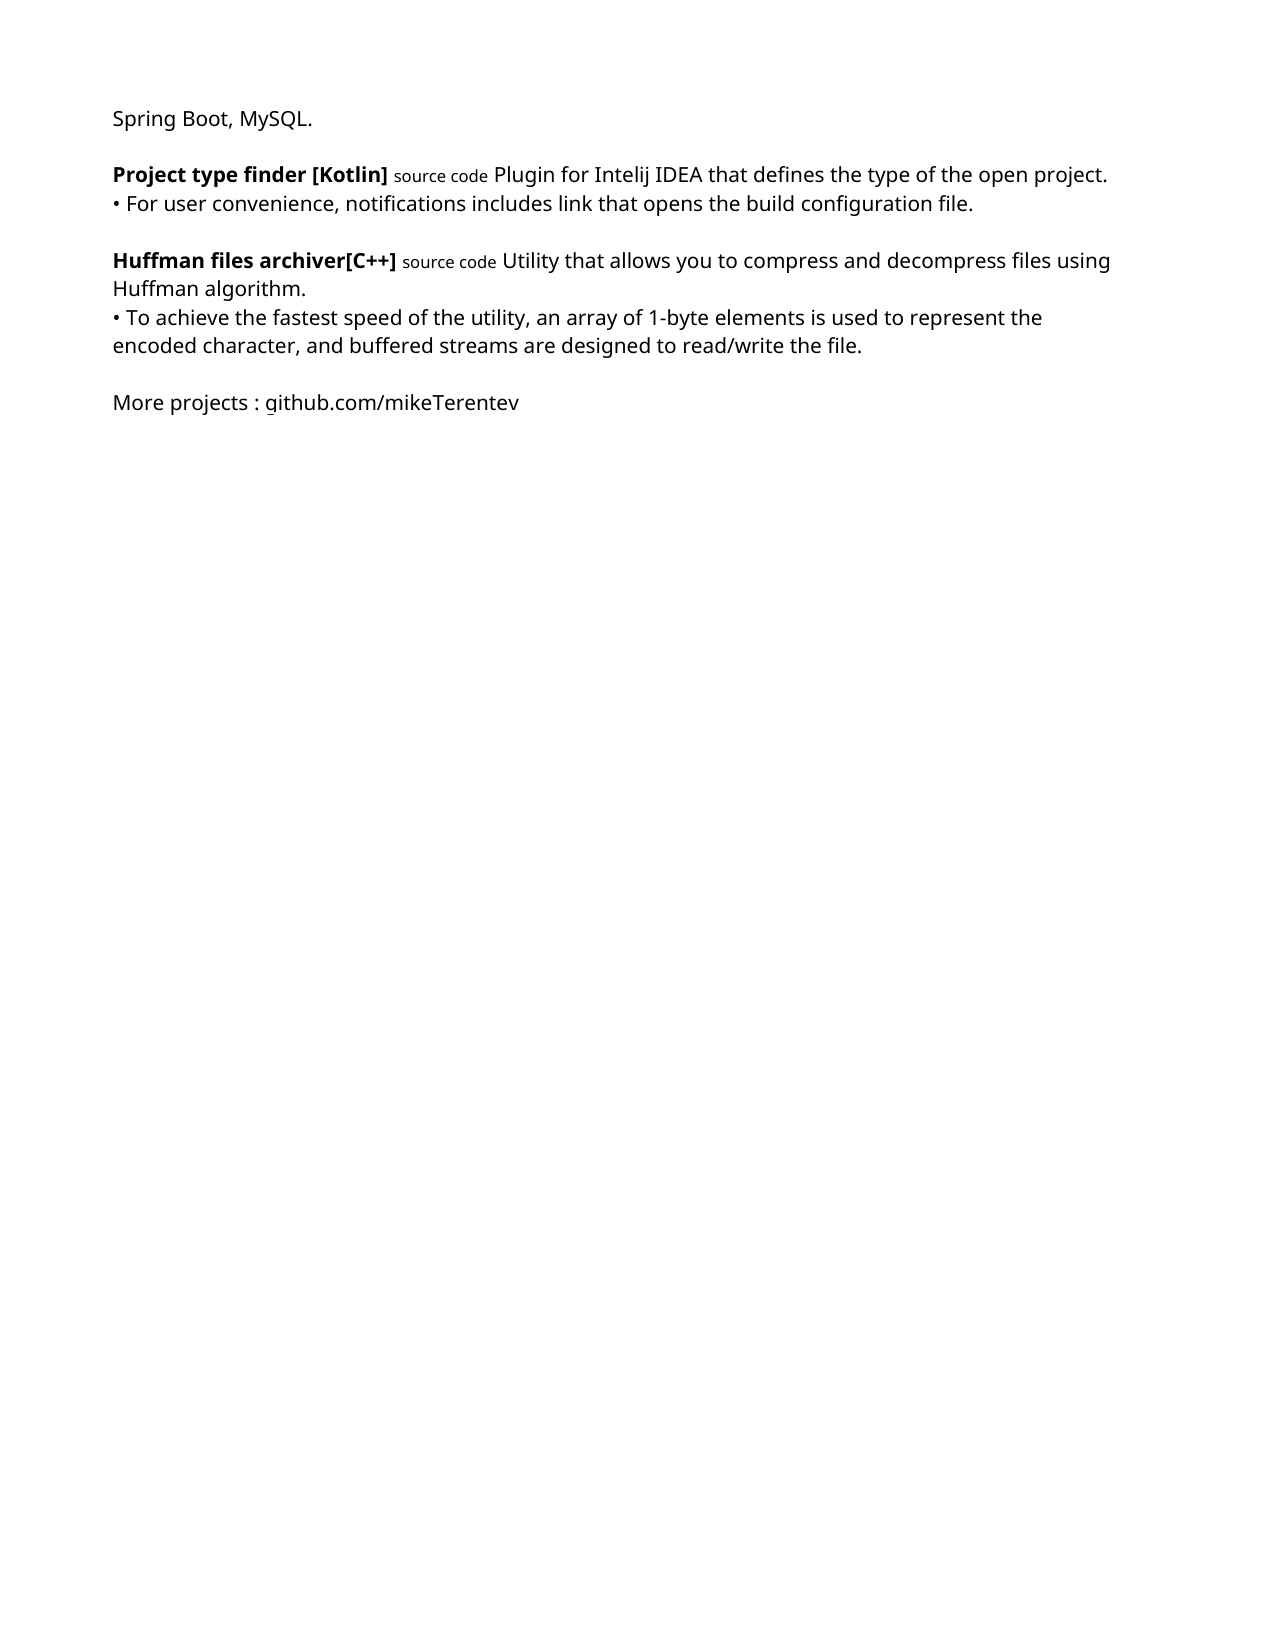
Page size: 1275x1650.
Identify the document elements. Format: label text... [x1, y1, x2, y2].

text • For user convenience, notifications includes link that opens the build configuration file. [112, 189, 1125, 217]
text More projects : github.com/mikeTerentev [112, 388, 1125, 417]
text Project type finder [Kotlin] source code Plugin for Intelij IDEA that defines the type of the open project. [112, 161, 1125, 189]
text • To achieve the fastest speed of the utility, an array of 1-byte elements is used to represent the encoded character, and buffered streams are designed to read/write the file. [112, 303, 1125, 360]
text Spring Boot, MySQL. [112, 104, 1125, 132]
text Huffman files archiver[C++] source code Utility that allows you to compress and decompress files using Huffman algorithm. [112, 246, 1125, 303]
